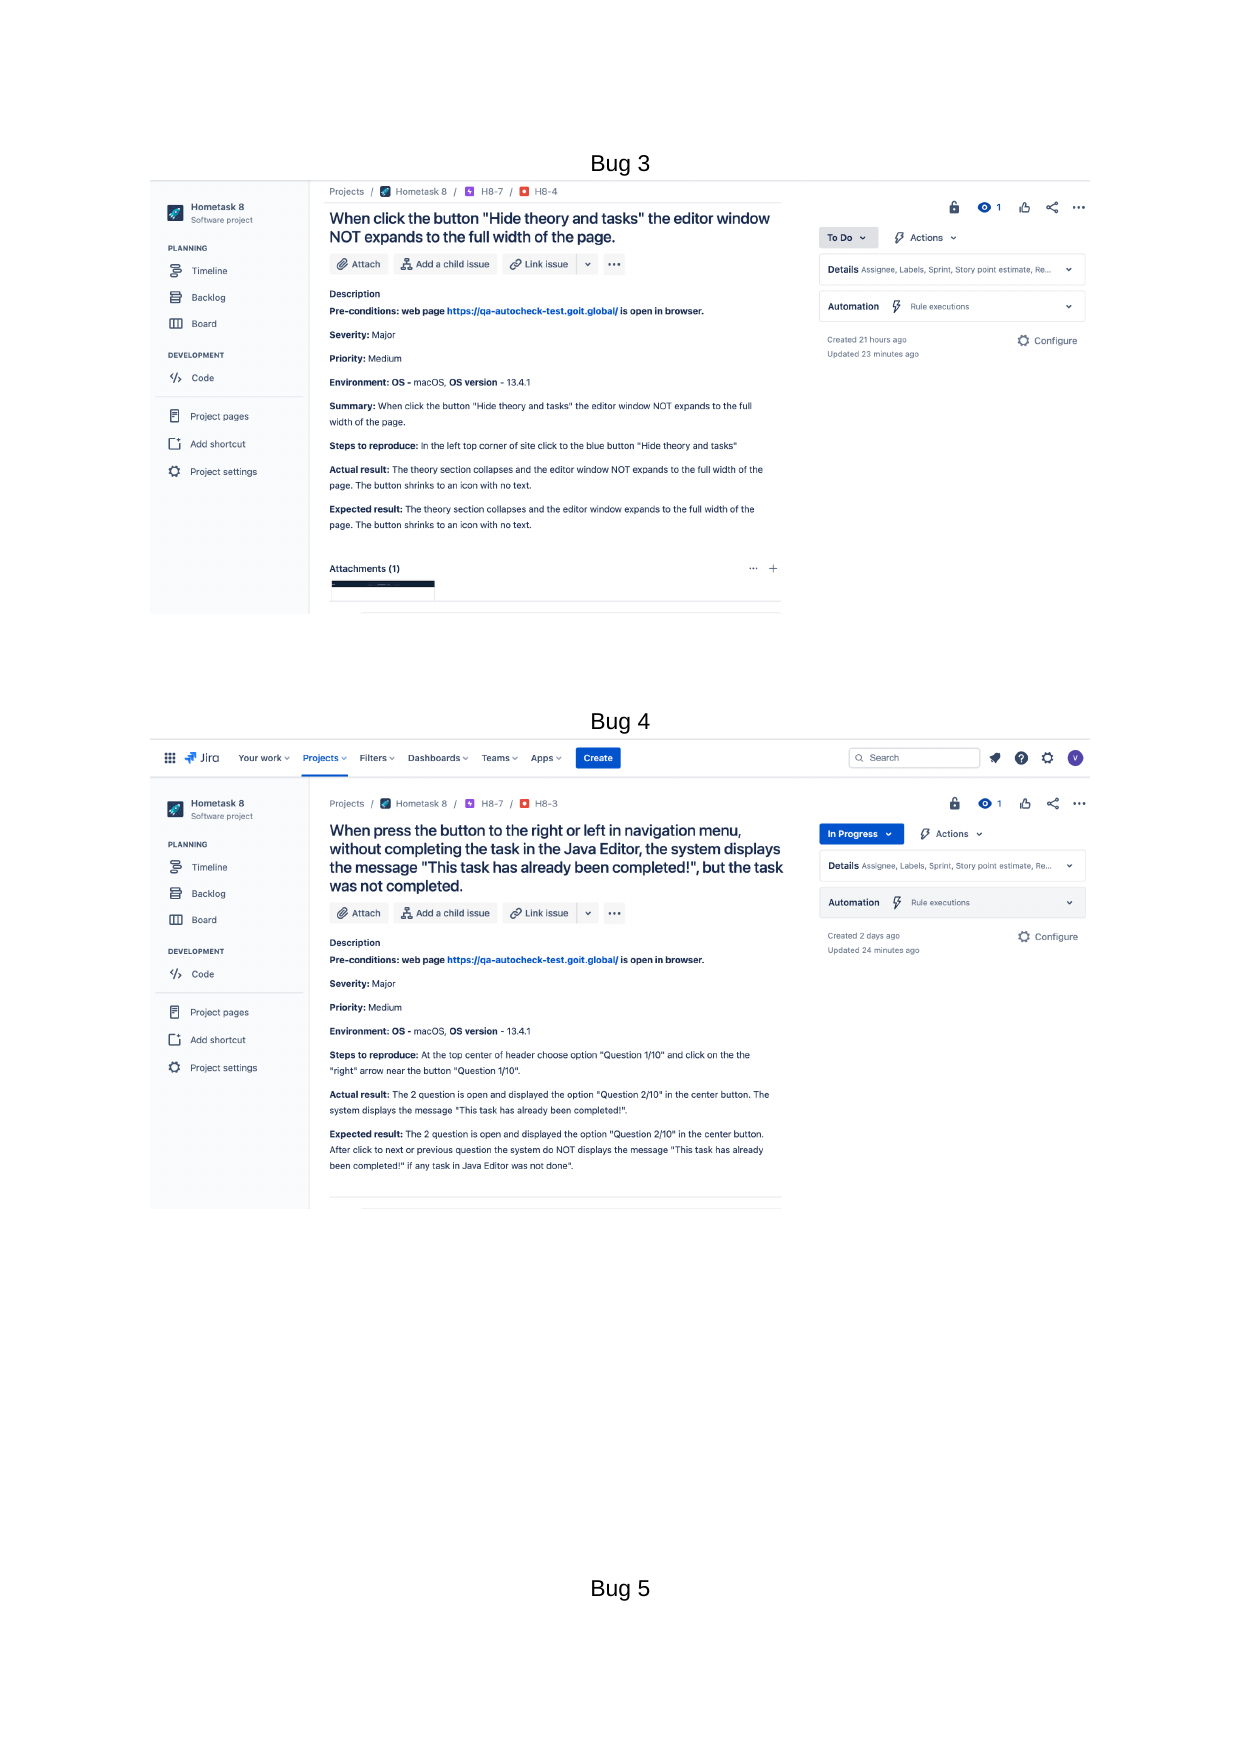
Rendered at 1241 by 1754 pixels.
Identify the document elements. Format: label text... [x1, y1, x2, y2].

text Bug 5 [150, 1575, 1090, 1602]
text Bug 4 [150, 708, 1090, 734]
picture [150, 180, 1091, 614]
text Bug 3 [150, 150, 1090, 176]
picture [150, 738, 1091, 1209]
